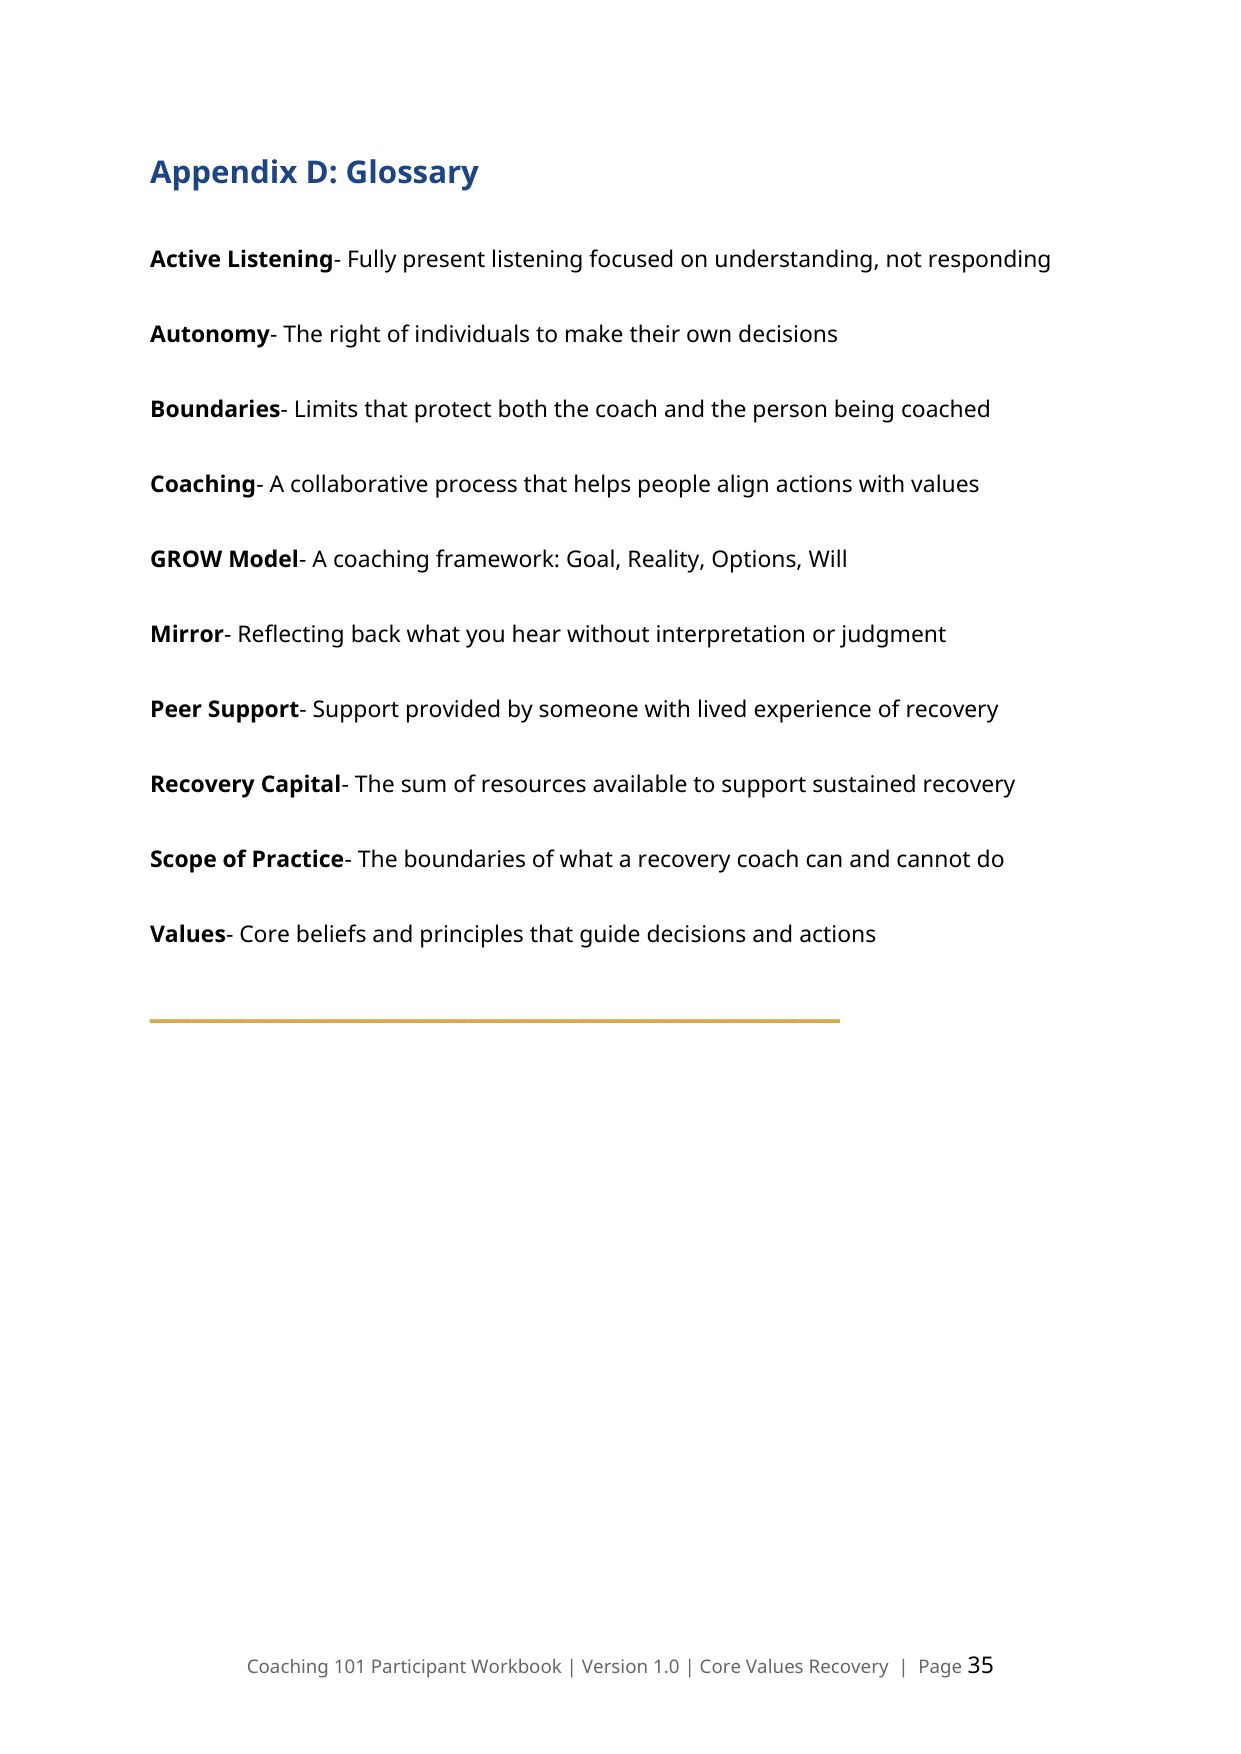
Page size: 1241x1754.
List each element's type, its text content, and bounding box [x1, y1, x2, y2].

text Peer Support- Support provided by someone with lived experience of recovery [150, 693, 1090, 724]
text Coaching- A collaborative process that helps people align actions with values [150, 468, 1090, 499]
text Scope of Practice- The boundaries of what a recovery coach can and cannot do [150, 843, 1090, 874]
subtitle Appendix D: Glossary [150, 150, 1090, 193]
text Recovery Capital- The sum of resources available to support sustained recovery [150, 768, 1090, 799]
text Values- Core beliefs and principles that guide decisions and actions [150, 918, 1090, 949]
text GROW Model- A coaching framework: Goal, Reality, Options, Will [150, 543, 1090, 574]
text Active Listening- Fully present listening focused on understanding, not responding [150, 243, 1090, 274]
text Mirror- Reflecting back what you hear without interpretation or judgment [150, 618, 1090, 649]
text Autonomy- The right of individuals to make their own decisions [150, 318, 1090, 349]
text ━━━━━━━━━━━━━━━━━━━━━━━━━━━━━━━━━━━━━━━━━━━━━━━━━━ [150, 1005, 1090, 1036]
text Boundaries- Limits that protect both the coach and the person being coached [150, 393, 1090, 424]
